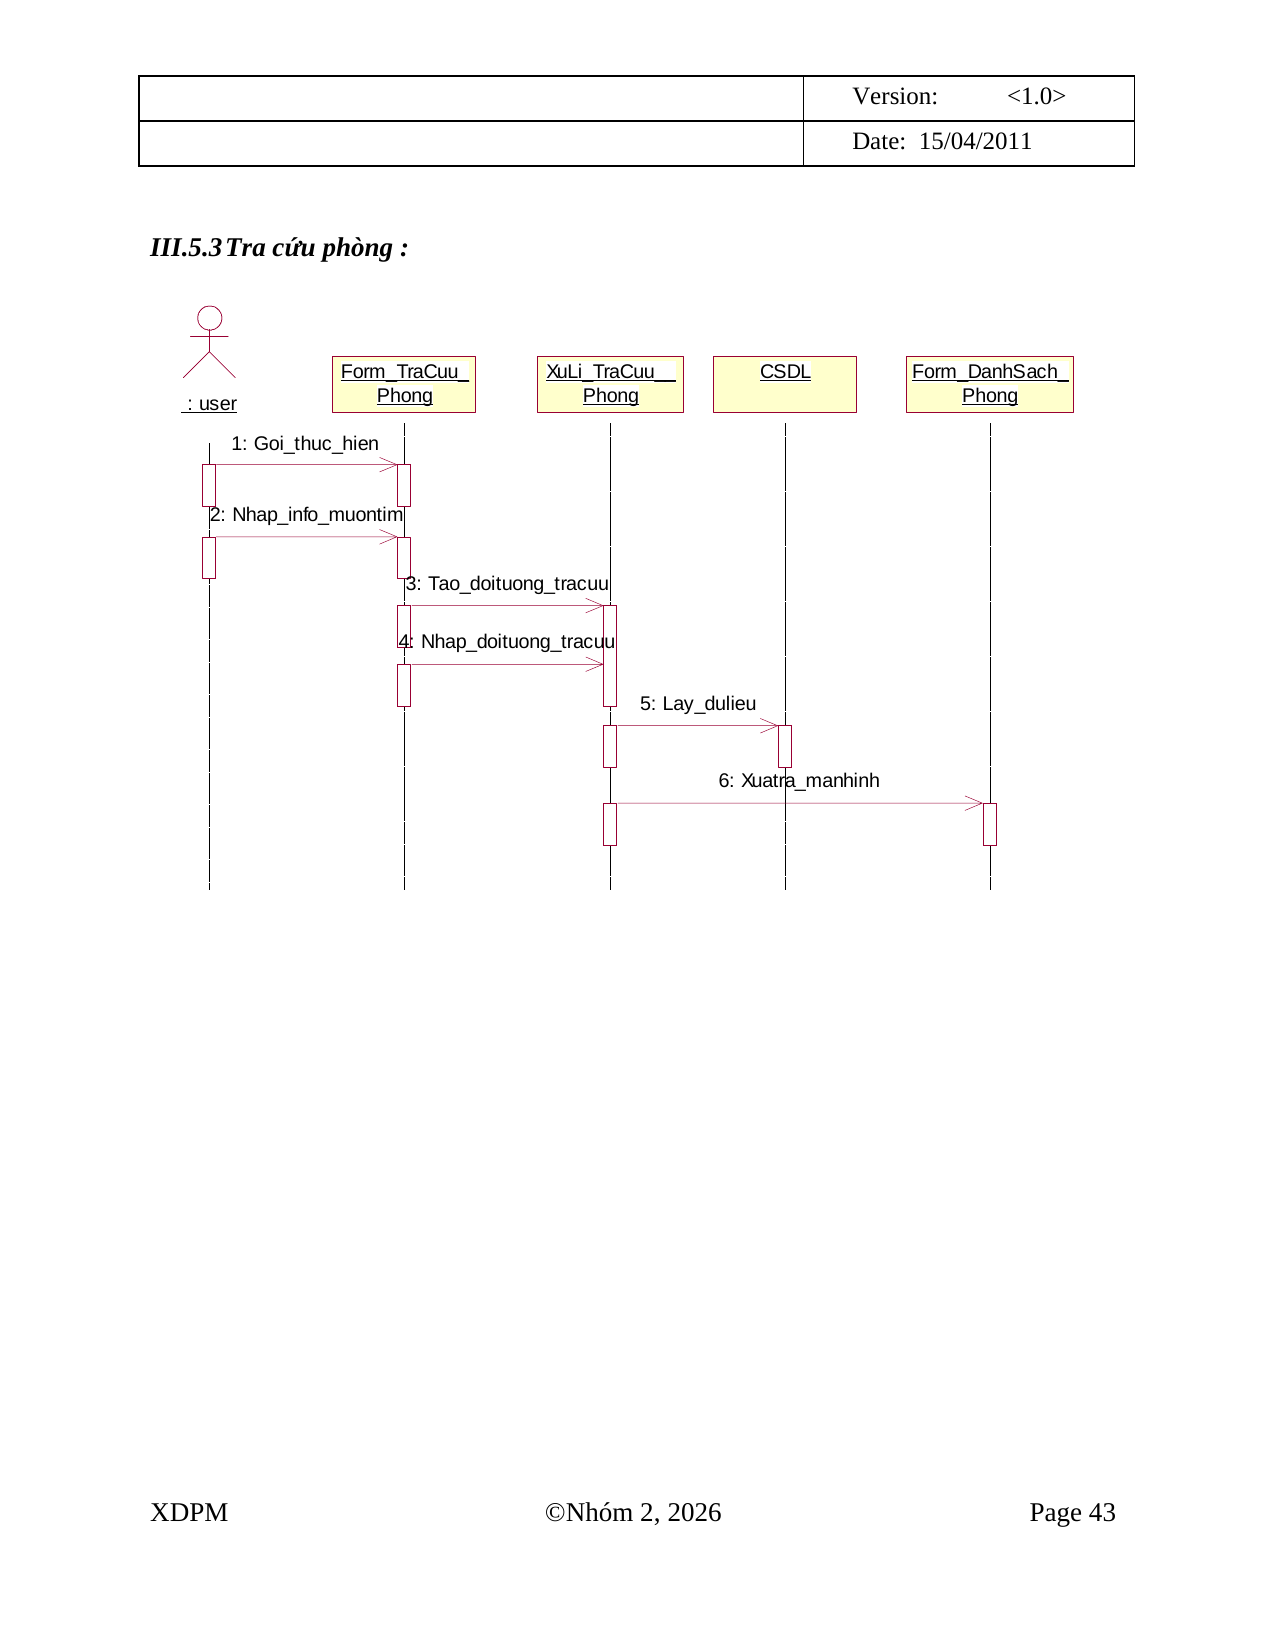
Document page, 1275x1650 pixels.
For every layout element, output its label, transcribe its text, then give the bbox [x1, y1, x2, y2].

subtitle Tra cứu phòng : [150, 231, 1125, 263]
